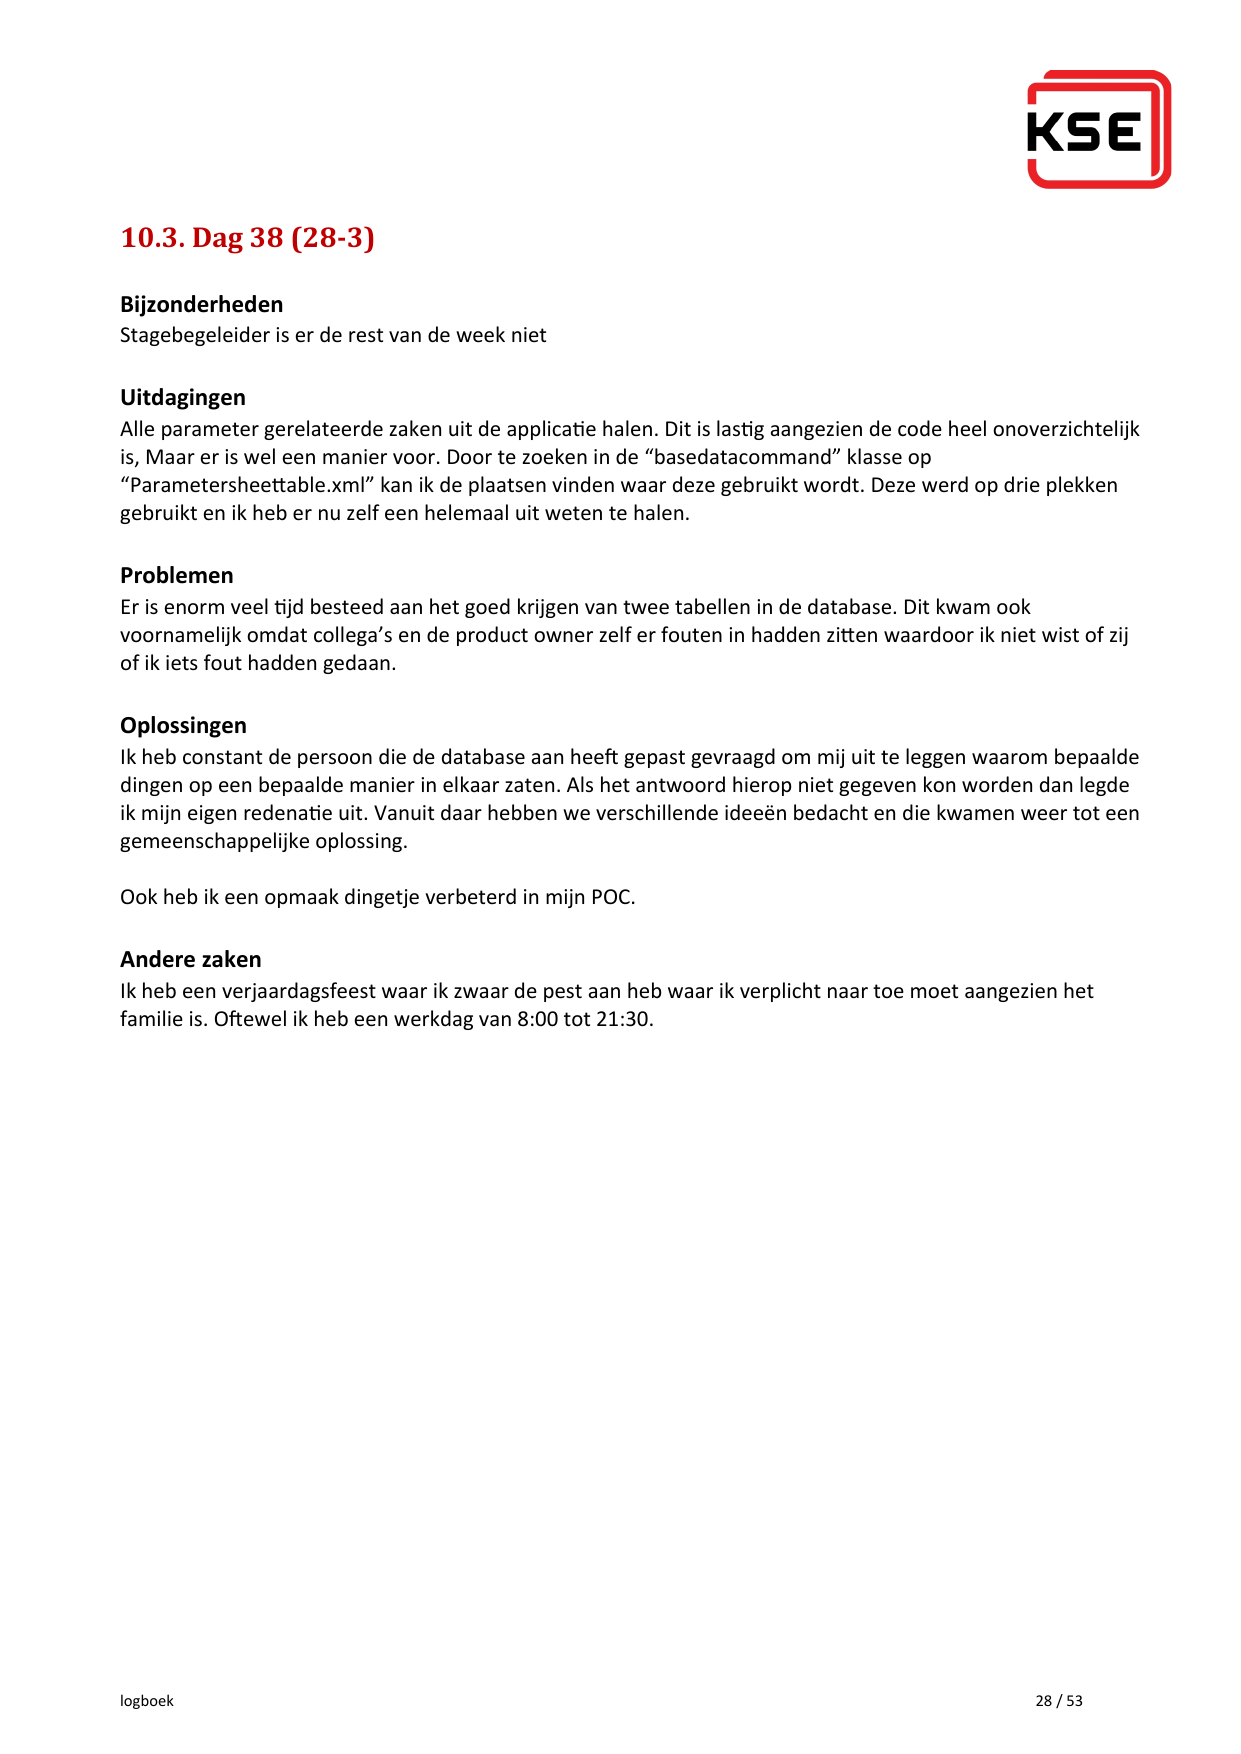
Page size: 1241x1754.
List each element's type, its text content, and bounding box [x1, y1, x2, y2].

text Stagebegeleider is er de rest van de week niet [120, 321, 1150, 349]
text Er is enorm veel tijd besteed aan het goed krijgen van twee tabellen in de database. Dit kwam ook voornamelijk omdat collega’s en de product owner zelf er fouten in hadden zitten waardoor ik niet wist of zij of ik iets fout hadden gedaan. [120, 592, 1150, 676]
text Oplossingen [120, 709, 1150, 740]
text Ik heb een verjaardagsfeest waar ik zwaar de pest aan heb waar ik verplicht naar toe moet aangezien het familie is. Oftewel ik heb een werkdag van 8:00 tot 21:30. [120, 976, 1150, 1032]
text Andere zaken [120, 943, 1150, 974]
picture [1027, 70, 1172, 189]
text Ook heb ik een opmaak dingetje verbeterd in mijn POC. [120, 882, 1150, 910]
subtitle Dag 38 (28-3) [120, 219, 1150, 253]
text Ik heb constant de persoon die de database aan heeft gepast gevraagd om mij uit te leggen waarom bepaalde dingen op een bepaalde manier in elkaar zaten. Als het antwoord hierop niet gegeven kon worden dan legde ik mijn eigen redenatie uit. Vanuit daar hebben we verschillende ideeën bedacht en die kwamen weer tot een gemeenschappelijke oplossing. [120, 742, 1150, 854]
text Alle parameter gerelateerde zaken uit de applicatie halen. Dit is lastig aangezien de code heel onoverzichtelijk is, Maar er is wel een manier voor. Door te zoeken in de “basedatacommand” klasse op “Parametersheettable.xml” kan ik de plaatsen vinden waar deze gebruikt wordt. Deze werd op drie plekken gebruikt en ik heb er nu zelf een helemaal uit weten te halen. [120, 414, 1150, 527]
text Bijzonderheden [120, 288, 1150, 318]
text Problemen [120, 559, 1150, 590]
text Uitdagingen [120, 382, 1150, 412]
